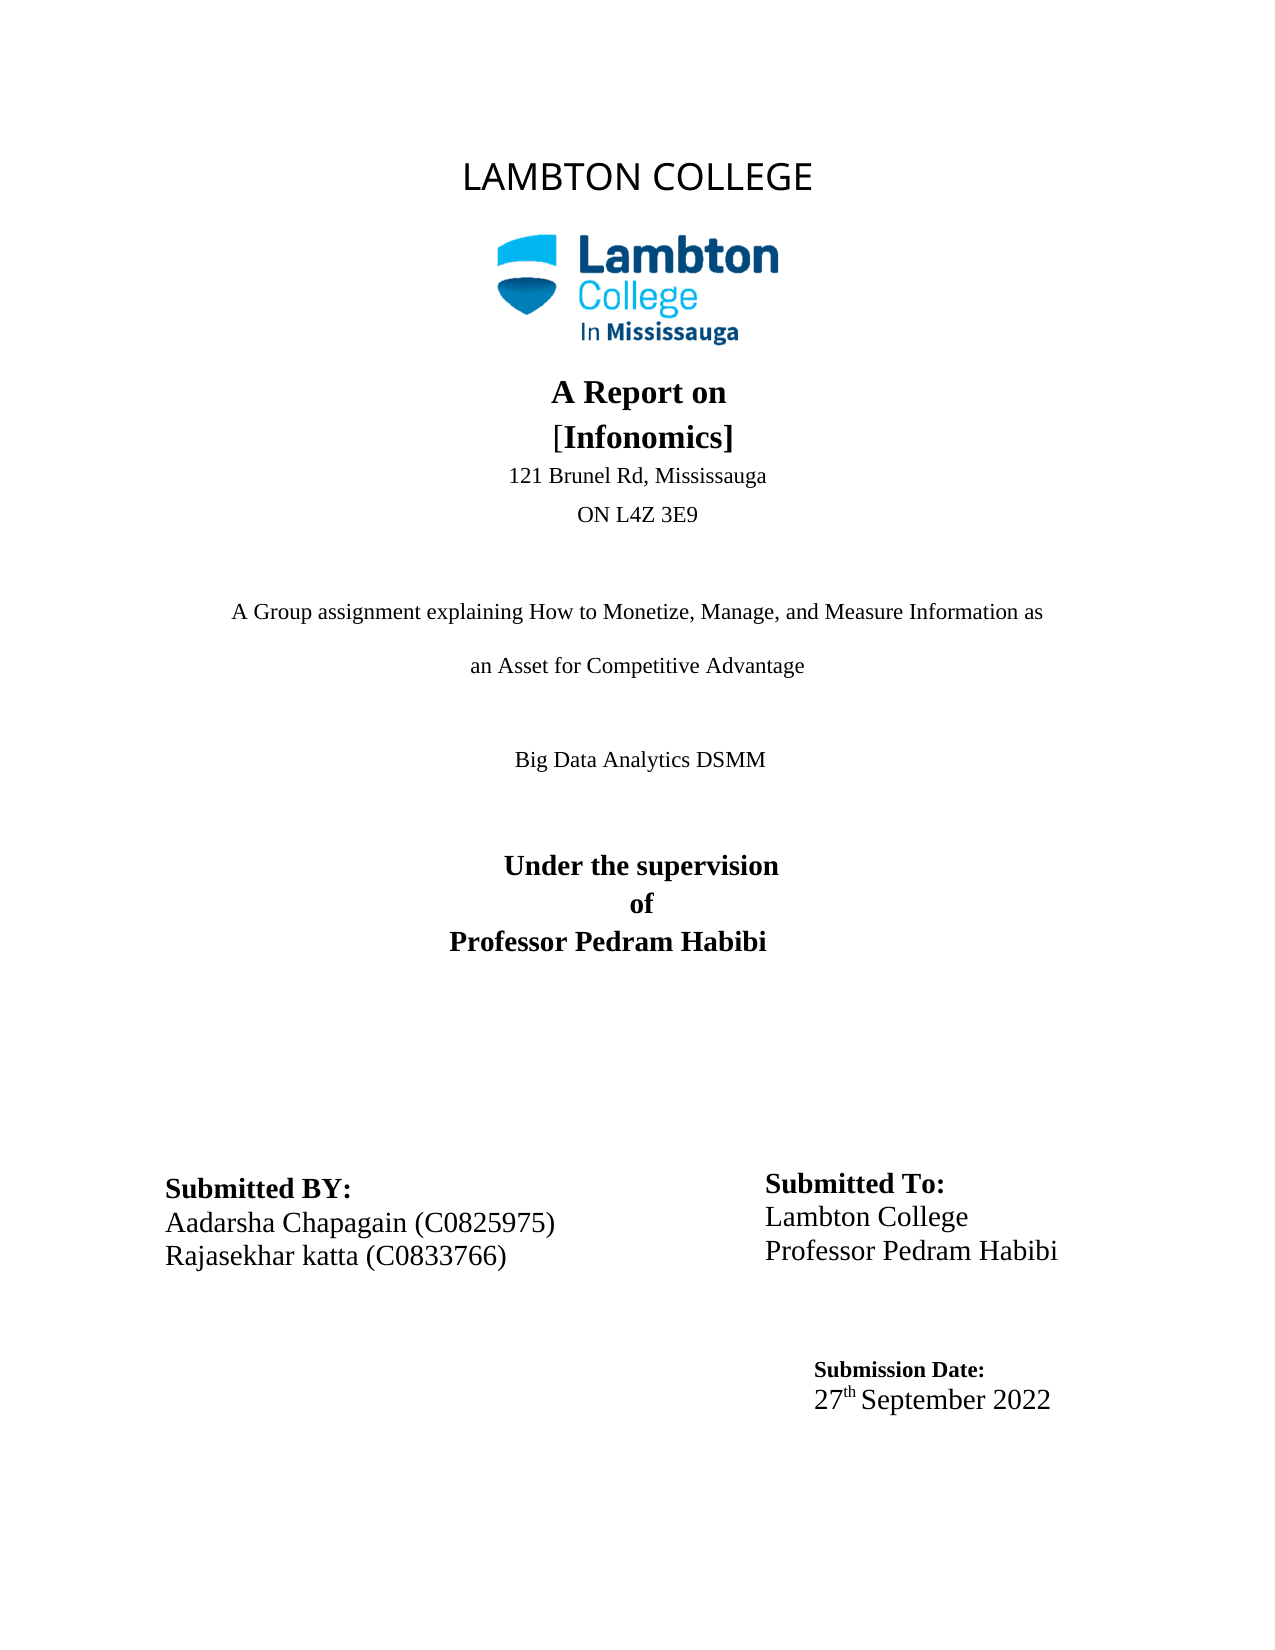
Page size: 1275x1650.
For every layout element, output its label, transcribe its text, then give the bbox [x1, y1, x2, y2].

text [Infonomics] [151, 417, 1127, 456]
text A Group assignment explaining How to Monetize, Manage, and Measure Information as [150, 598, 1125, 624]
text of [449, 886, 834, 920]
text Big Data Analytics DSMM [150, 746, 1125, 772]
text an Asset for Competitive Advantage [150, 652, 1125, 719]
text Professor Pedram Habibi [449, 924, 834, 958]
picture [496, 233, 779, 346]
text A Report on [151, 373, 1127, 411]
text 121 Brunel Rd, Mississauga [150, 462, 1125, 488]
text ON L4Z 3E9 [150, 501, 1125, 528]
text Under the supervision [449, 848, 834, 881]
text LAMBTON COLLEGE [150, 150, 1125, 201]
